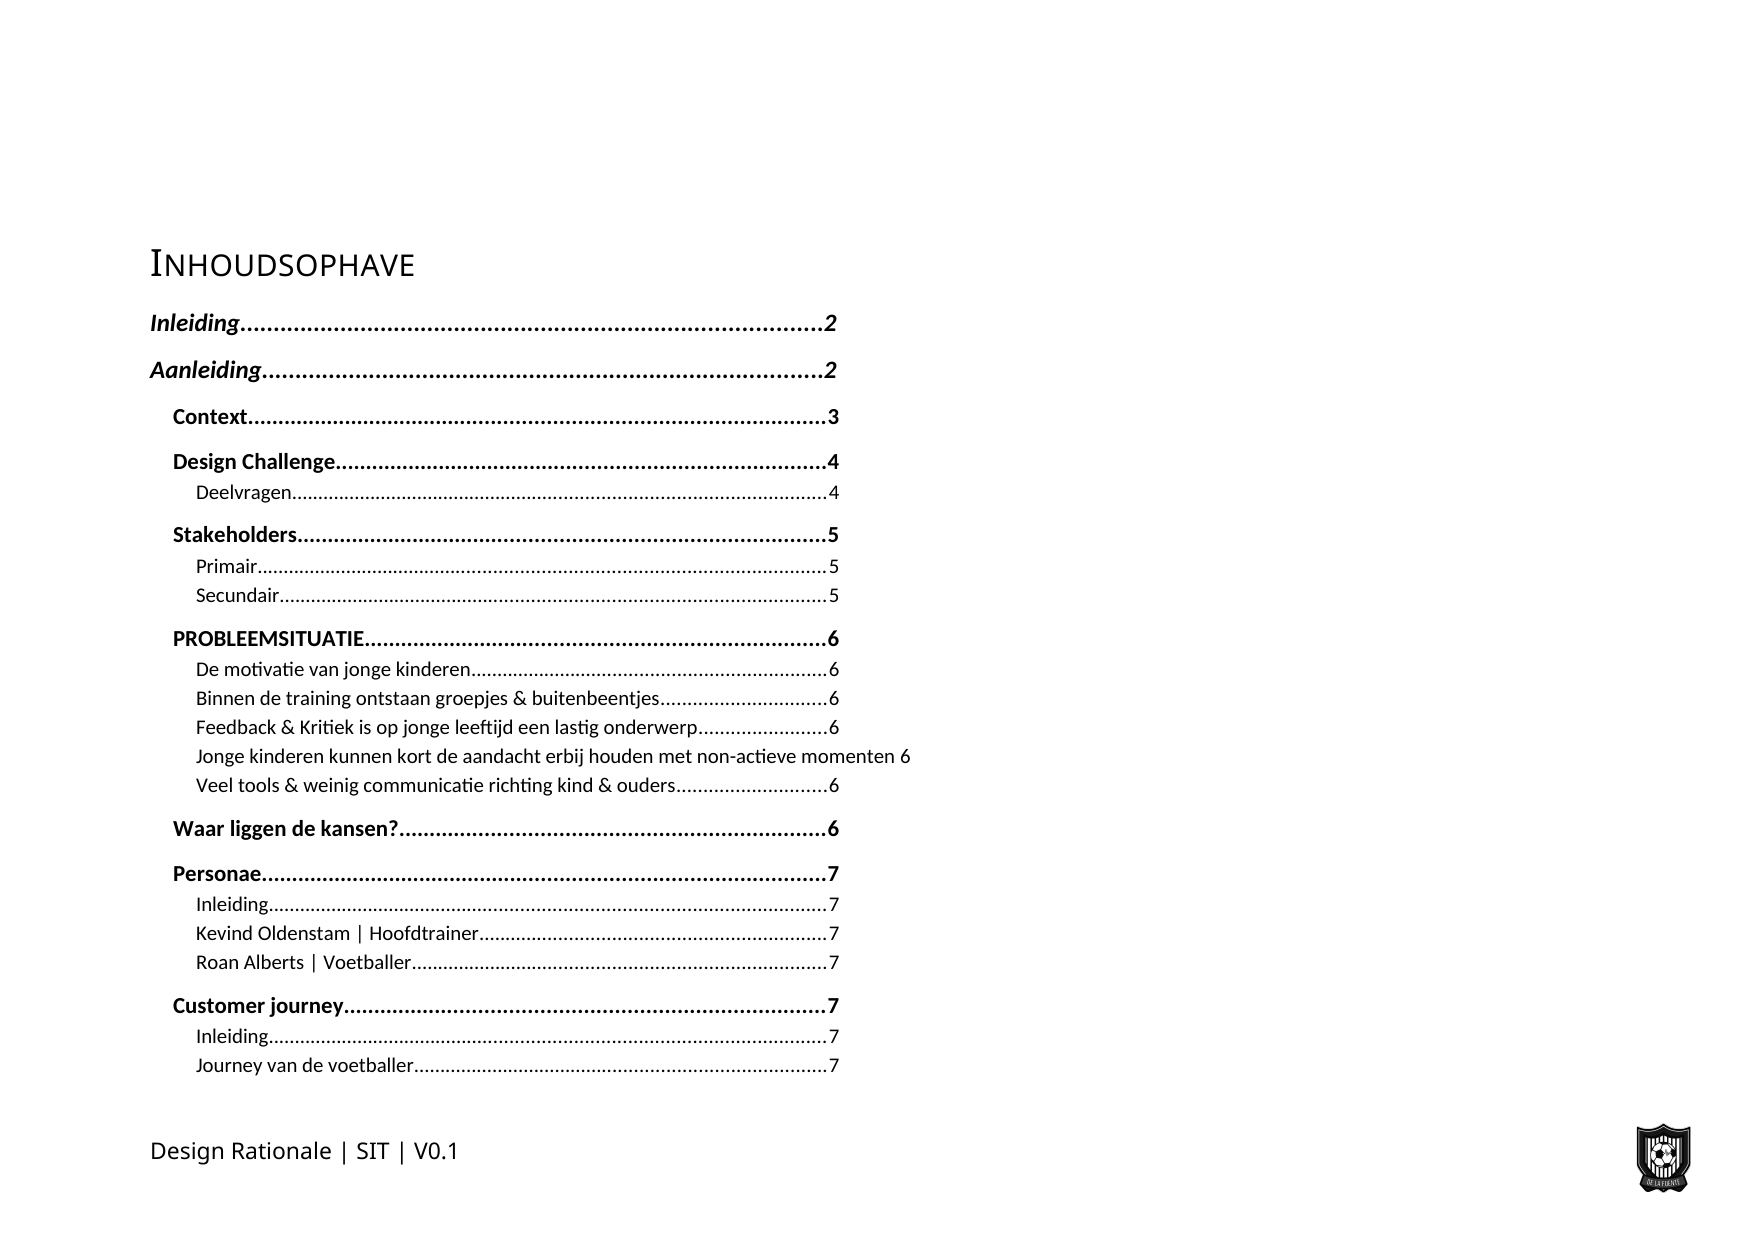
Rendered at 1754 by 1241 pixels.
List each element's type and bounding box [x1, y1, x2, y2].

picture [1636, 1123, 1691, 1193]
